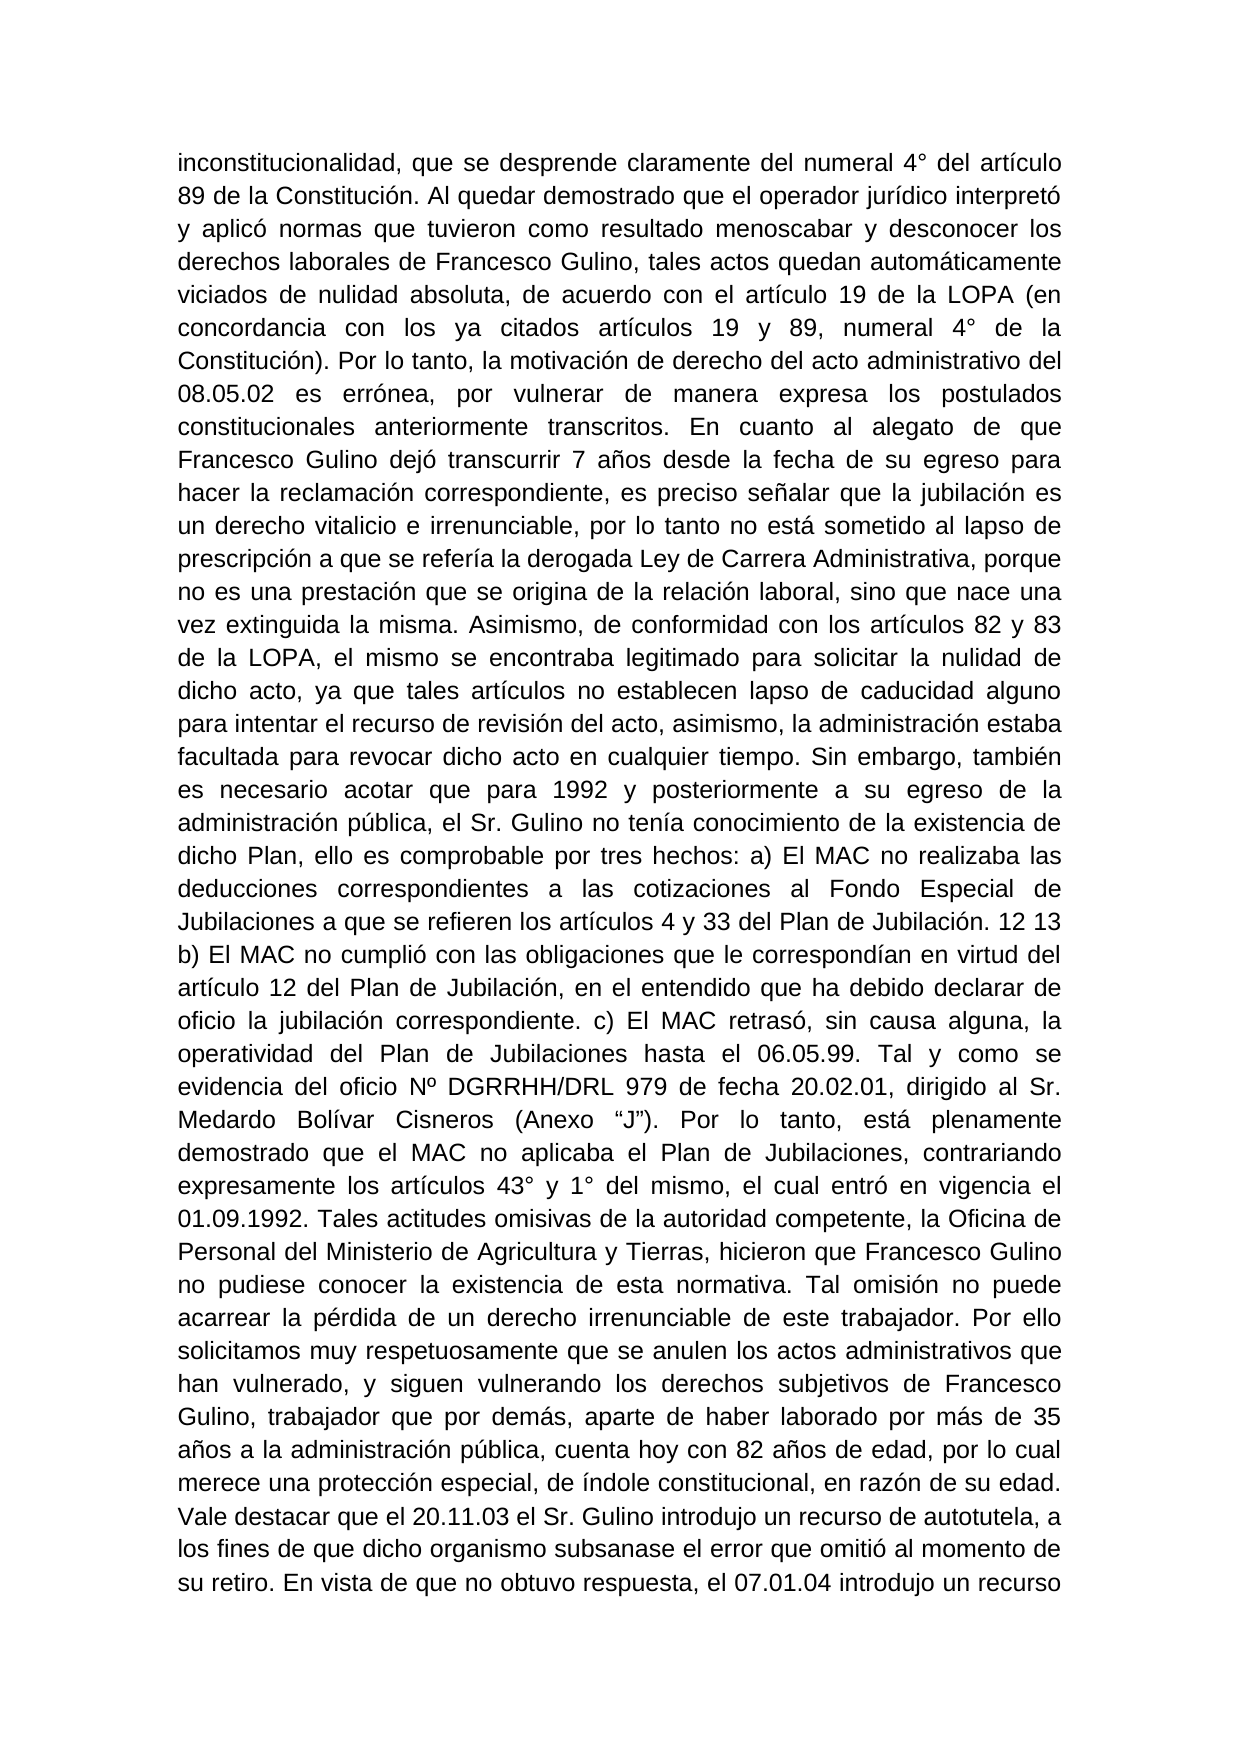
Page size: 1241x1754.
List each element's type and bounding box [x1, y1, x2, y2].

text [177, 148, 1063, 1596]
